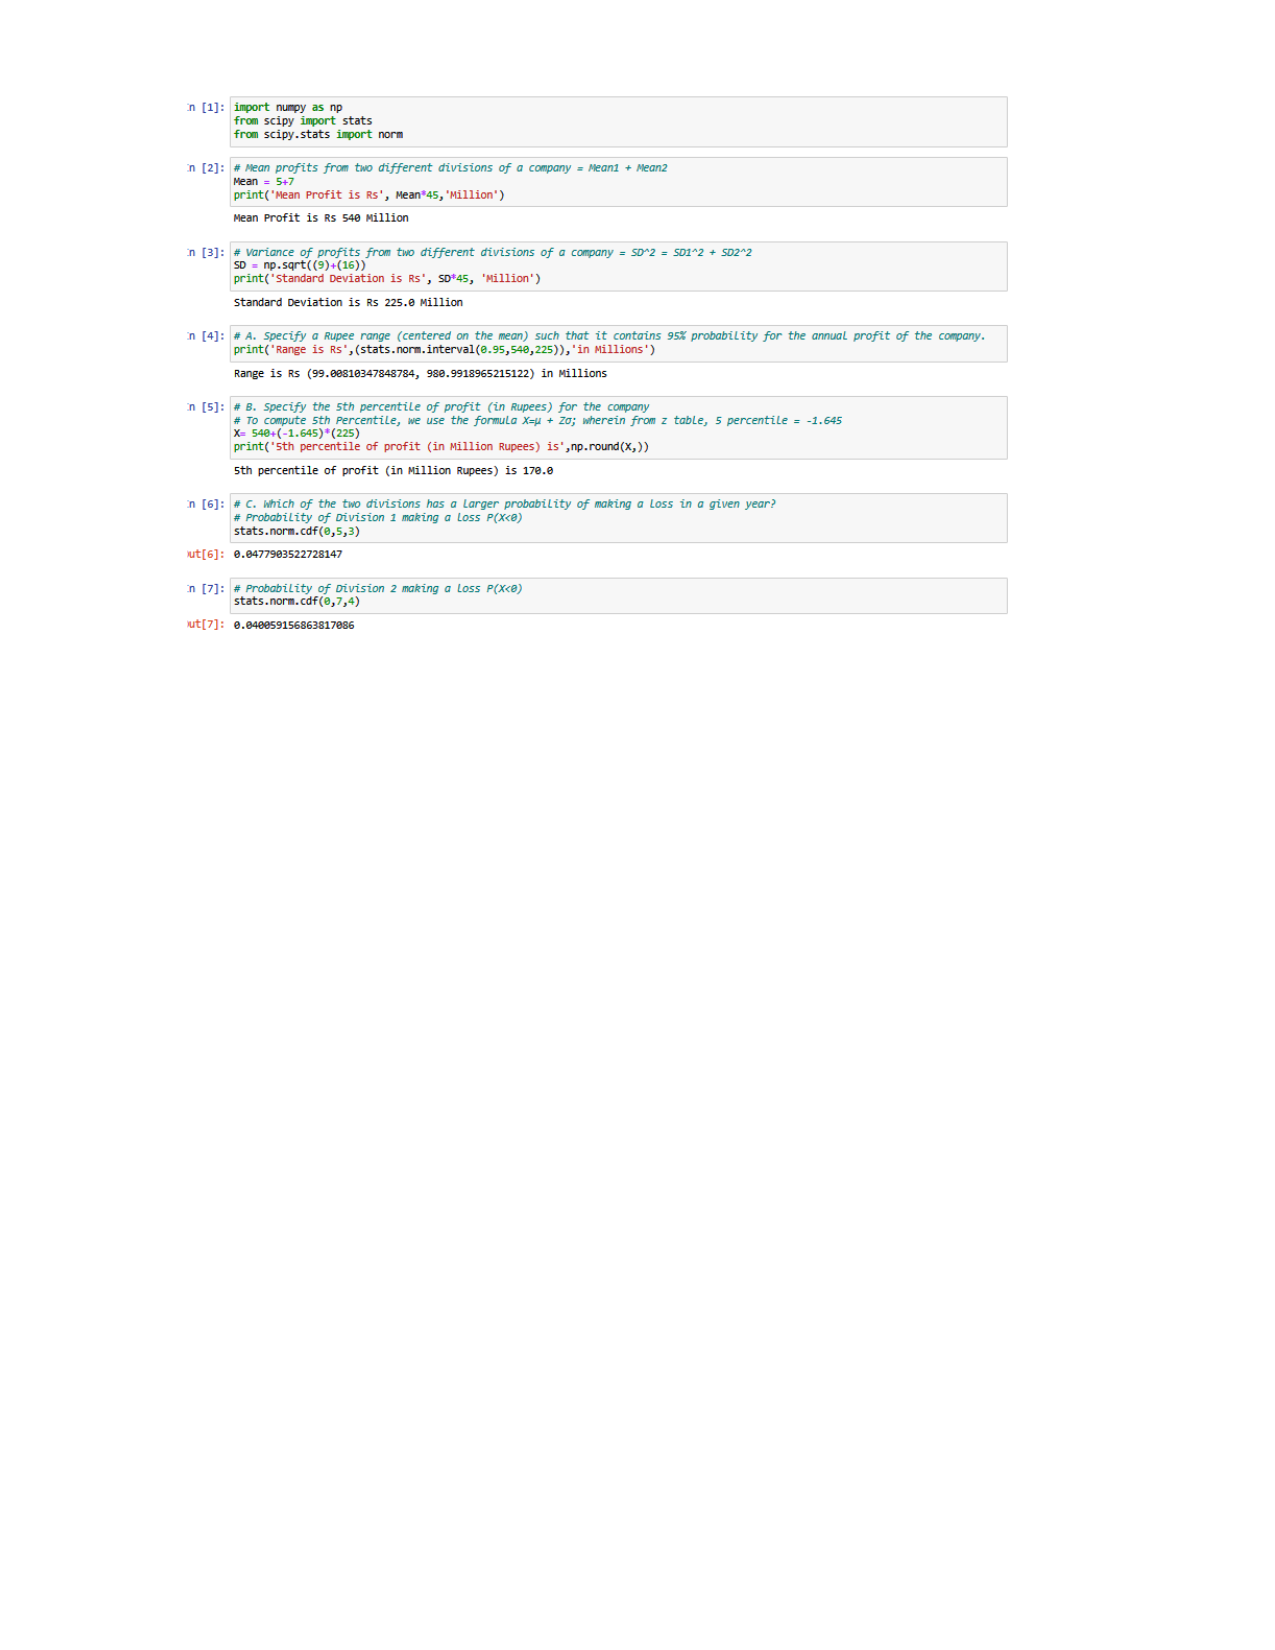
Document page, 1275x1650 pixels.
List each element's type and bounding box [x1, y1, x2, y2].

picture [187, 88, 1011, 634]
